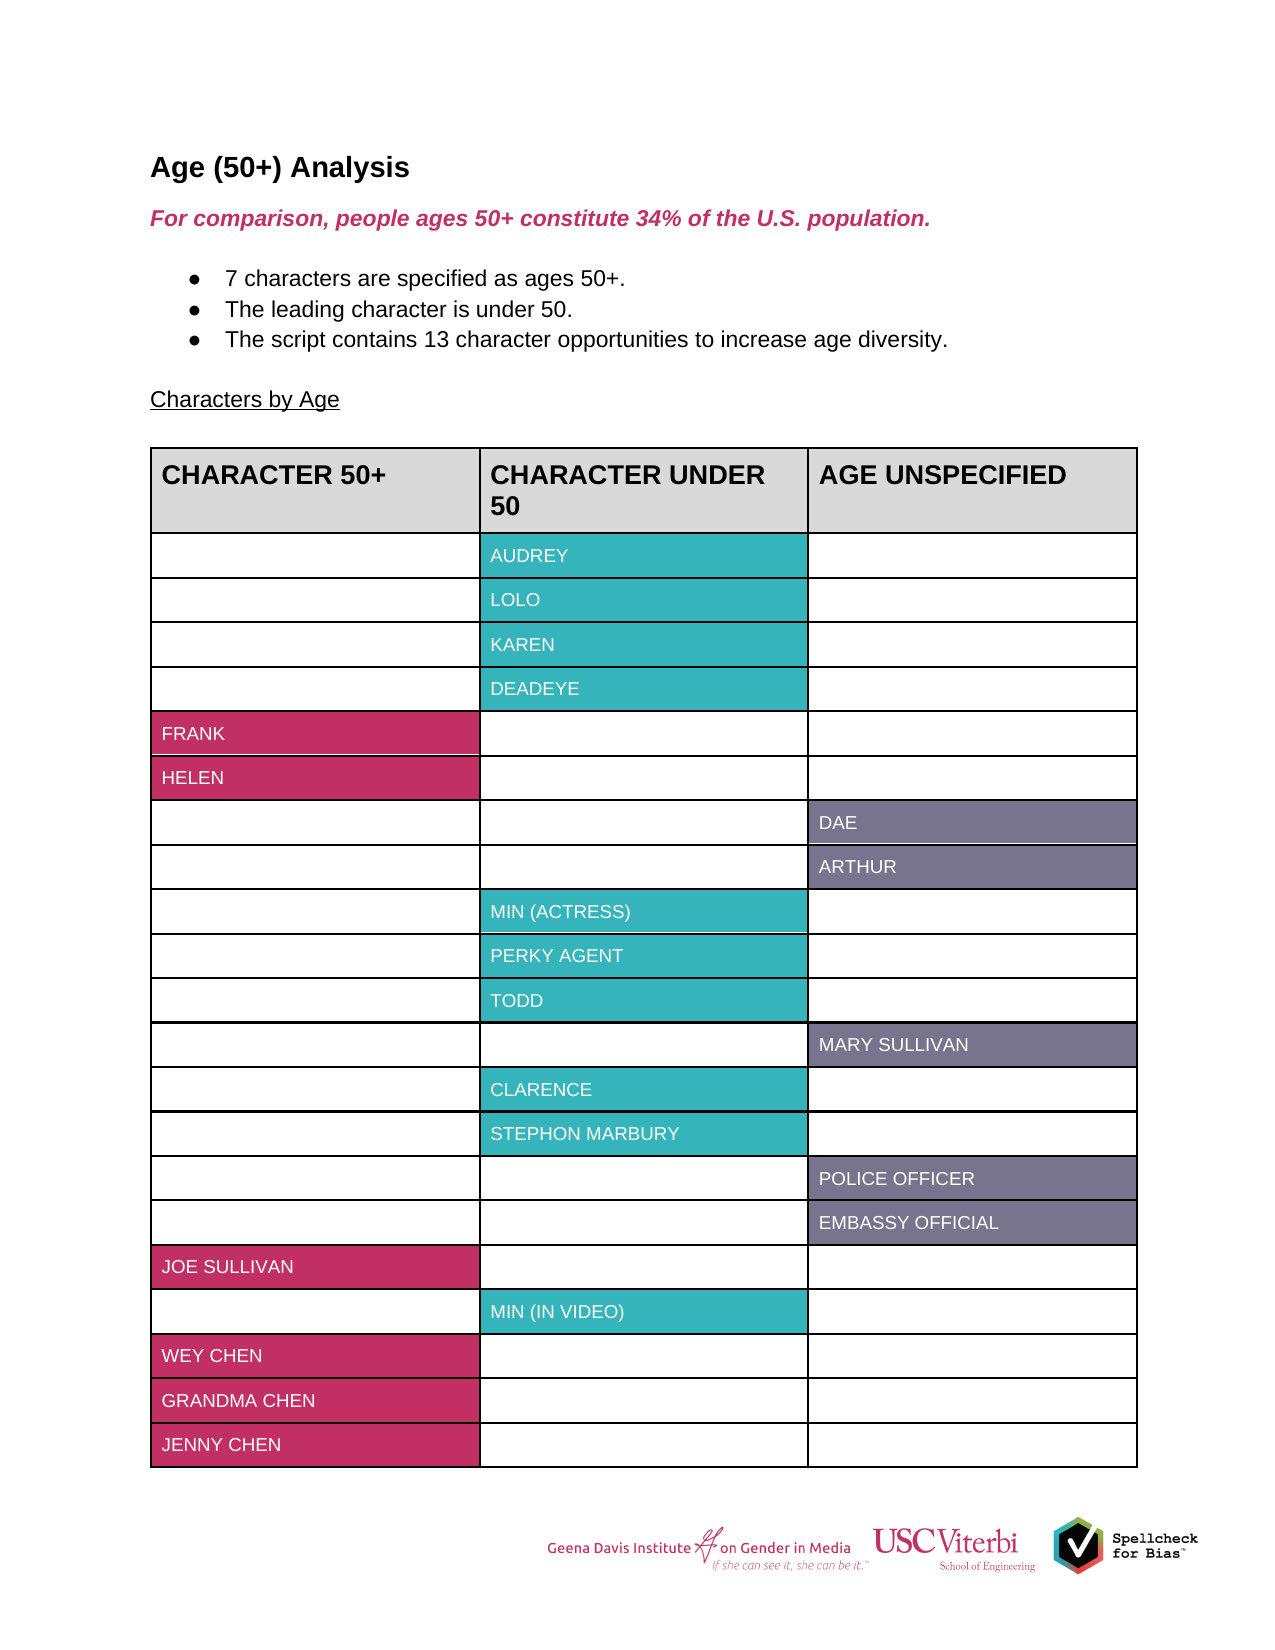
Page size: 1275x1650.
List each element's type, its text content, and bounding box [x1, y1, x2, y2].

table_cell [809, 668, 1136, 710]
table_cell [152, 979, 479, 1021]
table_cell [481, 1246, 807, 1288]
table_cell [152, 1201, 479, 1244]
table_cell [809, 1335, 1136, 1377]
table_cell [152, 1024, 479, 1066]
table_header CHARACTER 50+ [152, 449, 479, 532]
table_cell [152, 935, 479, 977]
list 7 characters are specified as ages 50+. [187, 265, 1125, 292]
table_cell HELEN [152, 757, 479, 799]
table_cell [481, 1335, 807, 1377]
table_cell [809, 712, 1136, 754]
table_cell [152, 1290, 479, 1333]
table_cell [809, 757, 1136, 799]
table_cell [152, 1068, 479, 1110]
table_cell STEPHON MARBURY [481, 1113, 807, 1155]
table_cell [809, 1424, 1136, 1466]
table_cell [481, 712, 807, 754]
table_cell [152, 579, 479, 621]
text Age (50+) Analysis [150, 150, 1125, 183]
table_cell [481, 1157, 807, 1199]
table_cell [152, 623, 479, 666]
table_cell [481, 1424, 807, 1466]
table_cell [152, 890, 479, 932]
table_cell [481, 801, 807, 843]
table_cell FRANK [152, 712, 479, 754]
table_cell POLICE OFFICER [809, 1157, 1136, 1199]
table_cell [152, 668, 479, 710]
table_cell [809, 935, 1136, 977]
table_cell DEADEYE [481, 668, 807, 710]
table_cell DAE [809, 801, 1136, 843]
table_cell [809, 979, 1136, 1021]
table_cell LOLO [481, 579, 807, 621]
table_cell [481, 757, 807, 799]
table_cell [481, 846, 807, 888]
table_cell [481, 1379, 807, 1422]
table_cell [152, 534, 479, 577]
table_cell AUDREY [481, 534, 807, 577]
table_cell [481, 1024, 807, 1066]
table_cell KAREN [481, 623, 807, 666]
table_cell MIN (IN VIDEO) [481, 1290, 807, 1333]
list The script contains 13 character opportunities to increase age diversity. [187, 326, 1125, 352]
table_cell [152, 801, 479, 843]
table_cell [809, 623, 1136, 666]
table_cell [152, 1157, 479, 1199]
text For comparison, people ages 50+ constitute 34% of the U.S. population. [150, 205, 1125, 231]
text Characters by Age [150, 386, 1125, 413]
table_cell EMBASSY OFFICIAL [809, 1201, 1136, 1244]
table_header AGE UNSPECIFIED [809, 449, 1136, 532]
table_cell [809, 1113, 1136, 1155]
table_cell [809, 890, 1136, 932]
table_cell MARY SULLIVAN [809, 1024, 1136, 1066]
table_cell CLARENCE [481, 1068, 807, 1110]
picture [532, 1515, 1212, 1577]
table_cell [481, 1201, 807, 1244]
table_cell [152, 1113, 479, 1155]
list The leading character is under 50. [187, 296, 1125, 322]
table_cell WEY CHEN [152, 1335, 479, 1377]
table_header CHARACTER UNDER 50 [481, 449, 807, 532]
table_cell [809, 534, 1136, 577]
table_cell [809, 1290, 1136, 1333]
table_cell ARTHUR [809, 846, 1136, 888]
table_cell TODD [481, 979, 807, 1021]
table_cell MIN (ACTRESS) [481, 890, 807, 932]
table_cell [152, 846, 479, 888]
table_cell [809, 1246, 1136, 1288]
table_cell GRANDMA CHEN [152, 1379, 479, 1422]
table_cell JENNY CHEN [152, 1424, 479, 1466]
table_cell PERKY AGENT [481, 935, 807, 977]
table_cell JOE SULLIVAN [152, 1246, 479, 1288]
table_cell [809, 1068, 1136, 1110]
table_cell [809, 579, 1136, 621]
table_cell [809, 1379, 1136, 1422]
